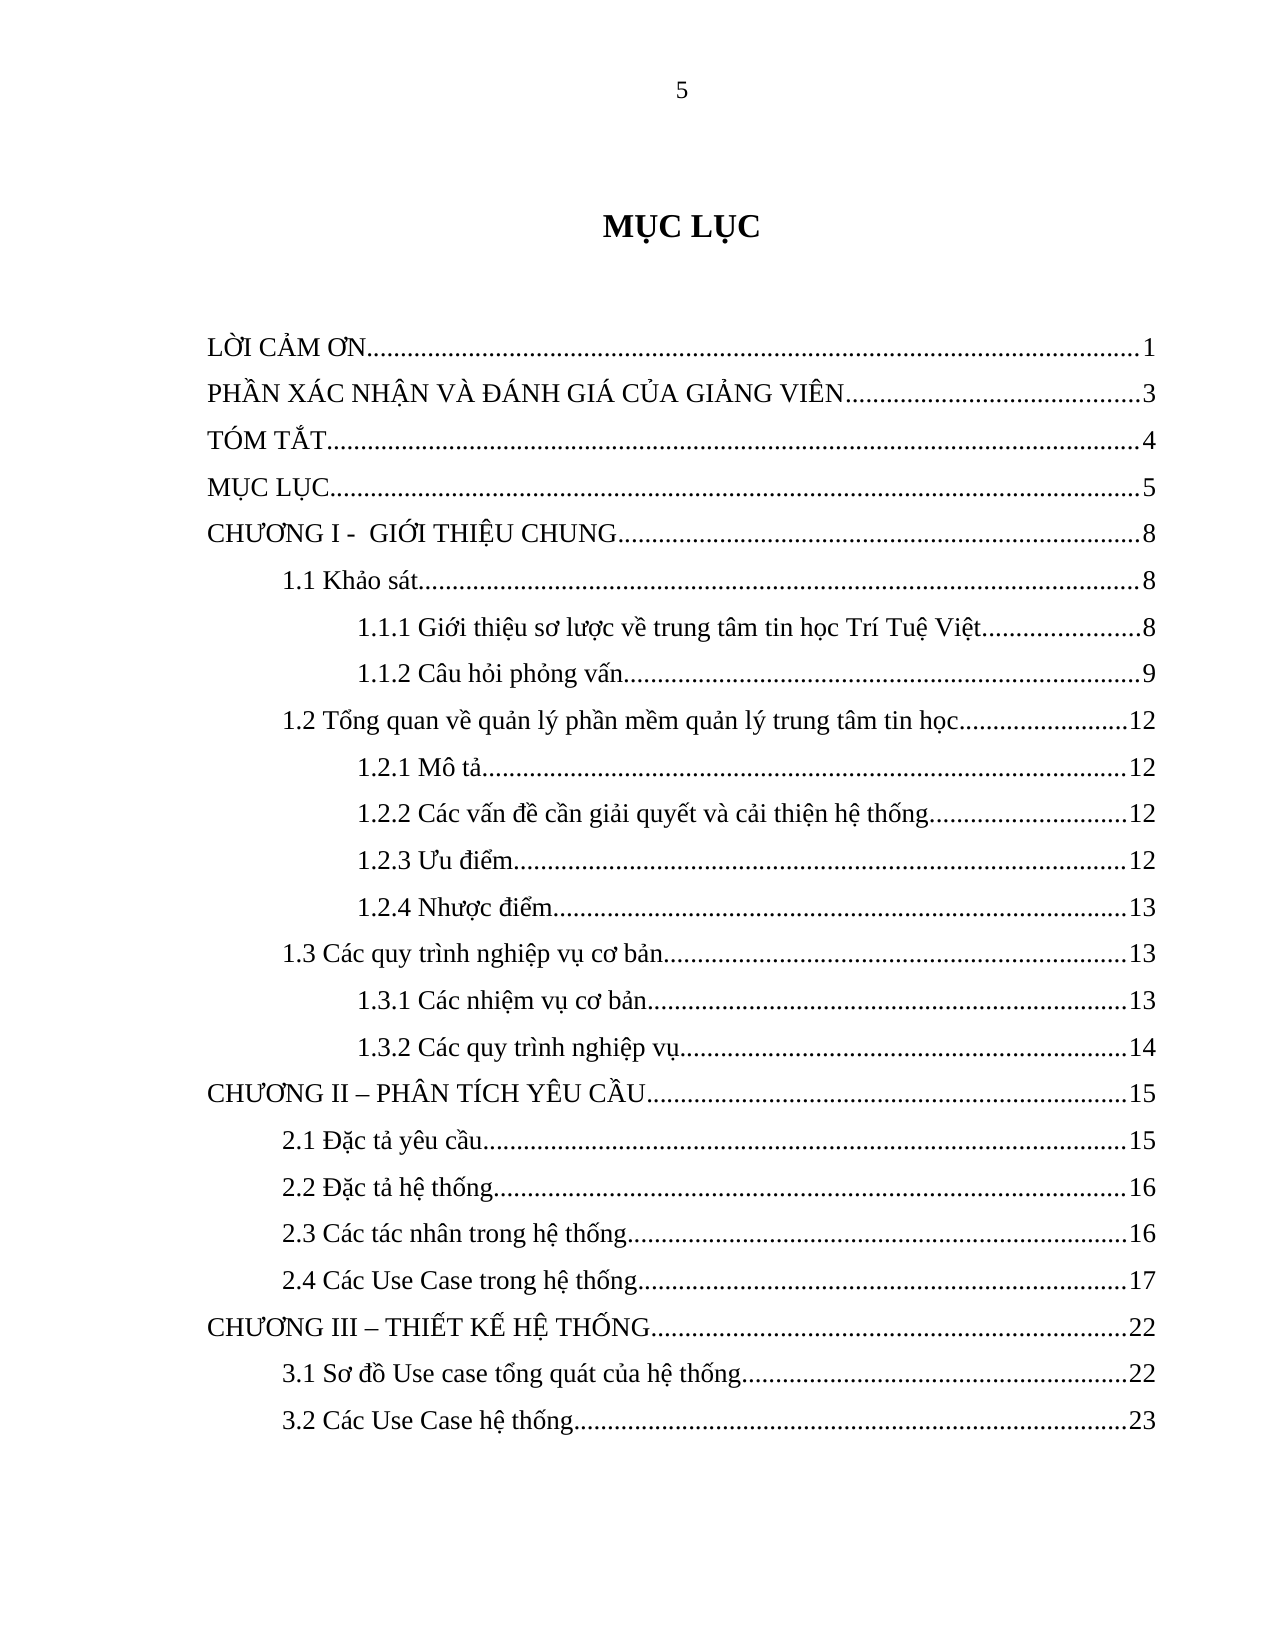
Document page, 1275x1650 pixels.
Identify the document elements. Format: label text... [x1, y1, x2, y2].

text MỤC LỤC [207, 207, 1157, 245]
